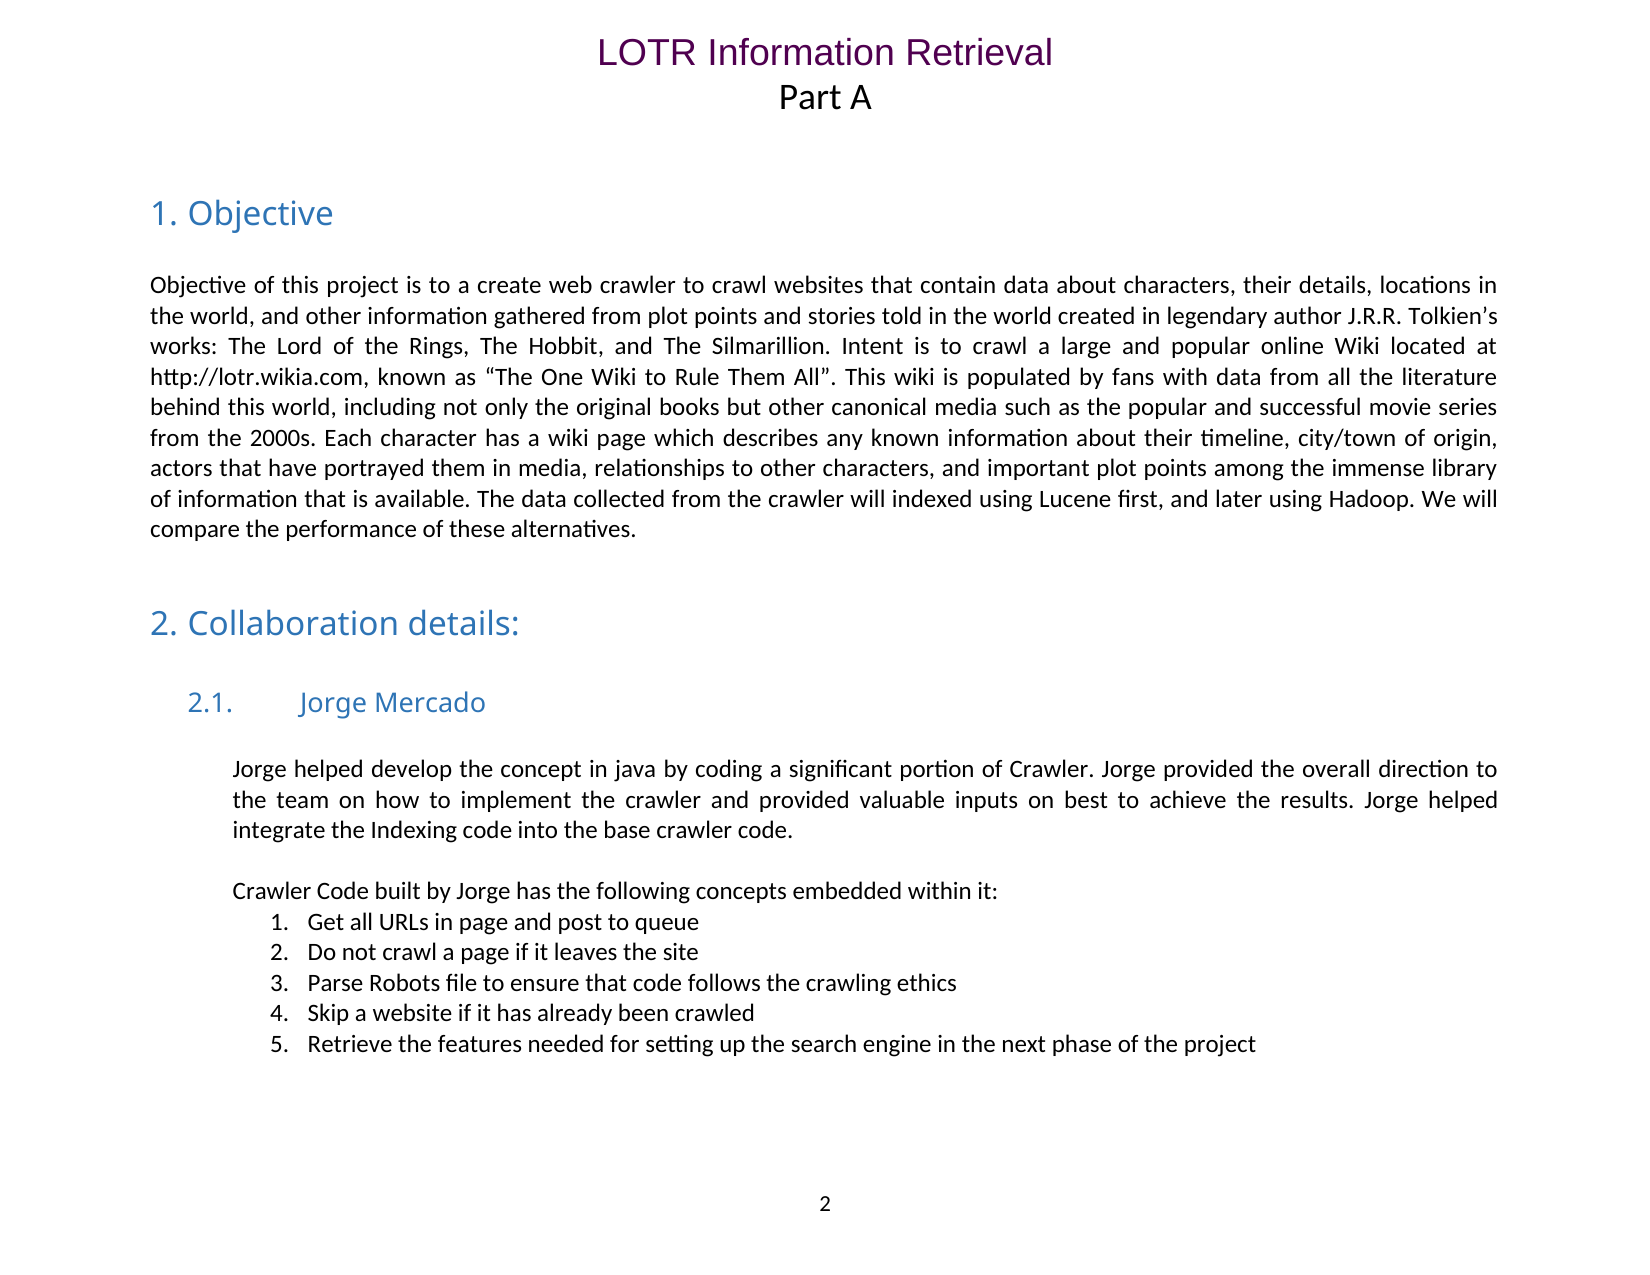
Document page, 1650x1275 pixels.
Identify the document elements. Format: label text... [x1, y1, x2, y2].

list Retrieve the features needed for setting up the search engine in the next phase of the project [270, 1028, 1500, 1059]
list Skip a website if it has already been crawled [270, 998, 1500, 1028]
subtitle Objective [150, 190, 1500, 235]
subtitle Collaboration details: [150, 599, 1500, 645]
text Objective of this project is to a create web crawler to crawl websites that contain data about characters, their details, locations in the world, and other information gathered from plot points and stories told in the world created in legendary author J.R.R. Tolkien’s works: The Lord of the Rings, The Hobbit, and The Silmarillion. Intent is to crawl a large and popular online Wiki located at http://lotr.wikia.com, known as “The One Wiki to Rule Them All”. This wiki is populated by fans with data from all the literature behind this world, including not only the original books but other canonical media such as the popular and successful movie series from the 2000s. Each character has a wiki page which describes any known information about their timeline, city/town of origin, actors that have portrayed them in media, relationships to other characters, and important plot points among the immense library of information that is available. The data collected from the crawler will indexed using Lucene first, and later using Hadoop. We will compare the performance of these alternatives. [150, 269, 1500, 544]
subtitle Jorge Mercado [187, 683, 1500, 720]
list Get all URLs in page and post to queue [270, 906, 1500, 937]
list Parse Robots file to ensure that code follows the crawling ethics [270, 967, 1500, 998]
list Jorge helped develop the concept in java by coding a significant portion of Crawler. Jorge provided the overall direction to the team on how to implement the crawler and provided valuable inputs on best to achieve the results. Jorge helped integrate the Indexing code into the base crawler code. [232, 753, 1500, 845]
list Crawler Code built by Jorge has the following concepts embedded within it: [232, 876, 1500, 906]
list Do not crawl a page if it leaves the site [270, 937, 1500, 967]
